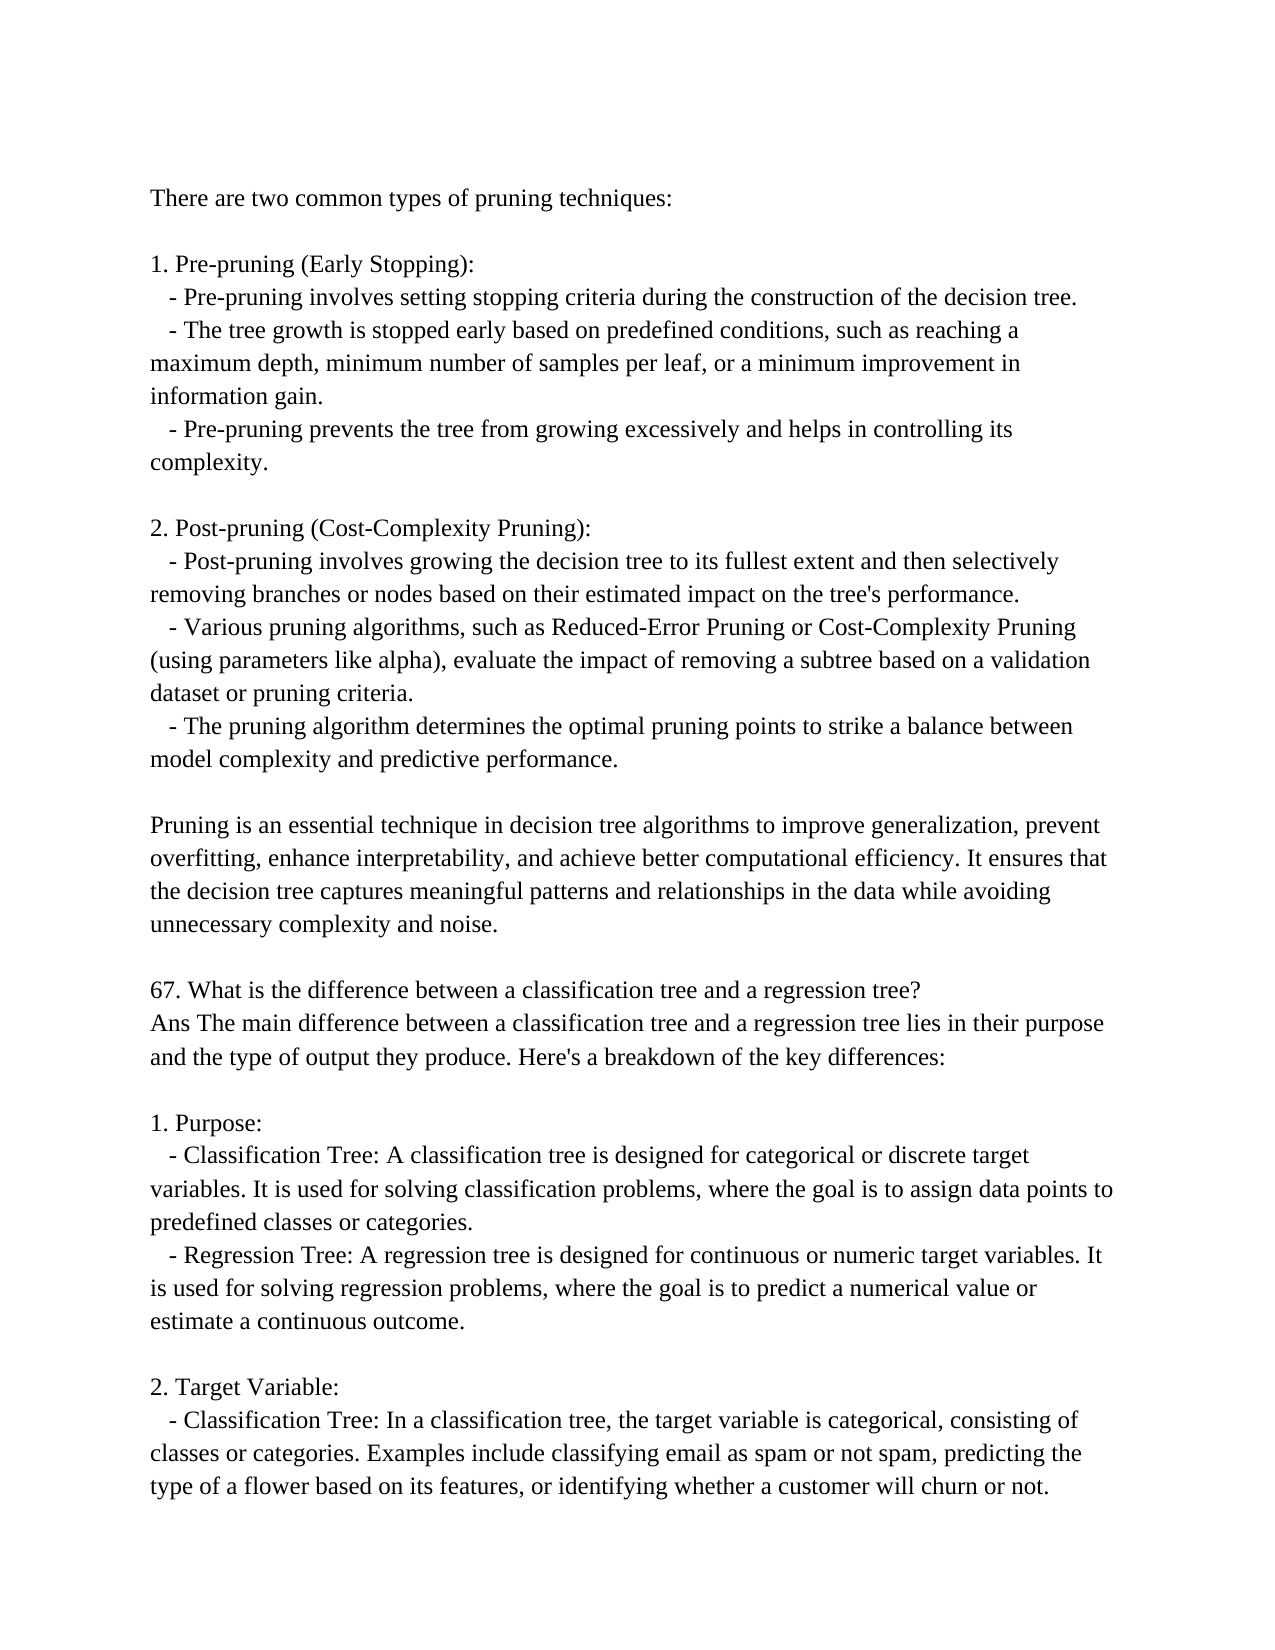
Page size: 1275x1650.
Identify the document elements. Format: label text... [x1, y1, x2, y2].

text - Pre-pruning involves setting stopping criteria during the construction of the decision tree. [150, 282, 1125, 311]
text Ans The main difference between a classification tree and a regression tree lies in their purpose and the type of output they produce. Here's a breakdown of the key differences: [150, 1008, 1125, 1070]
text 2. Target Variable: [150, 1372, 1125, 1401]
text Pruning is an essential technique in decision tree algorithms to improve generalization, prevent overfitting, enhance interpretability, and achieve better computational efficiency. It ensures that the decision tree captures meaningful patterns and relationships in the data while avoiding unnecessary complexity and noise. [150, 810, 1125, 938]
text - Regression Tree: A regression tree is designed for continuous or numeric target variables. It is used for solving regression problems, where the goal is to predict a numerical value or estimate a continuous outcome. [150, 1240, 1125, 1334]
text - The pruning algorithm determines the optimal pruning points to strike a balance between model complexity and predictive performance. [150, 711, 1125, 773]
text 1. Purpose: [150, 1108, 1125, 1136]
text 67. What is the difference between a classification tree and a regression tree? [150, 976, 1125, 1004]
text - Various pruning algorithms, such as Reduced-Error Pruning or Cost-Complexity Pruning (using parameters like alpha), evaluate the impact of removing a subtree based on a validation dataset or pruning criteria. [150, 612, 1125, 707]
text 1. Pre-pruning (Early Stopping): [150, 249, 1125, 278]
text - Post-pruning involves growing the decision tree to its fullest extent and then selectively removing branches or nodes based on their estimated impact on the tree's performance. [150, 546, 1125, 608]
text 2. Post-pruning (Cost-Complexity Pruning): [150, 513, 1125, 542]
text - Classification Tree: In a classification tree, the target variable is categorical, consisting of classes or categories. Examples include classifying email as spam or not spam, predicting the type of a flower based on its features, or identifying whether a customer will churn or not. [150, 1405, 1125, 1499]
text - Pre-pruning prevents the tree from growing excessively and helps in controlling its complexity. [150, 414, 1125, 476]
text - Classification Tree: A classification tree is designed for categorical or discrete target variables. It is used for solving classification problems, where the goal is to assign data points to predefined classes or categories. [150, 1141, 1125, 1235]
text There are two common types of pruning techniques: [150, 183, 1125, 212]
text - The tree growth is stopped early based on predefined conditions, such as reaching a maximum depth, minimum number of samples per leaf, or a minimum improvement in information gain. [150, 315, 1125, 410]
